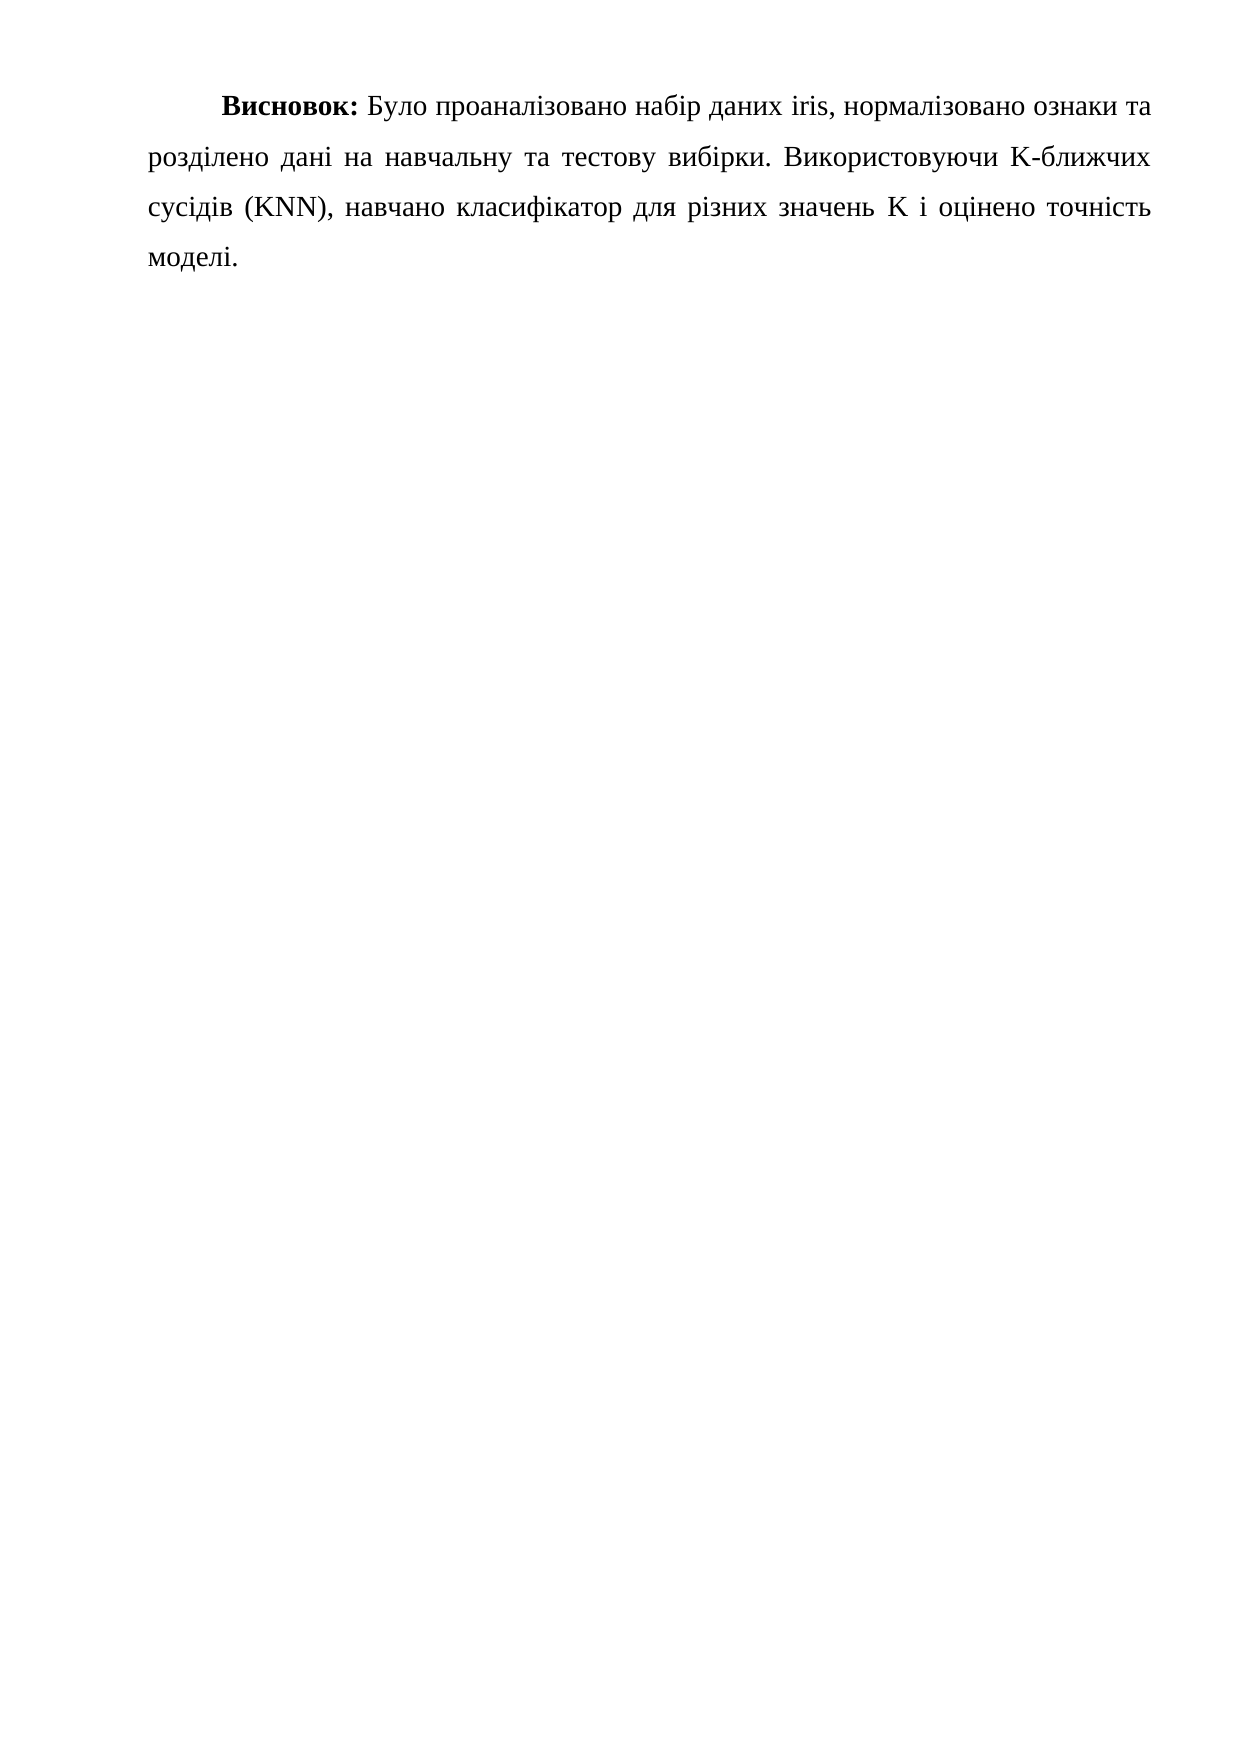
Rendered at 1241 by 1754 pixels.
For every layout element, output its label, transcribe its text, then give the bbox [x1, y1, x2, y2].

text Висновок: Було проаналізовано набір даних iris, нормалізовано ознаки та розділено дані на навчальну та тестову вибірки. Використовуючи K-ближчих сусідів (KNN), навчано класифікатор для різних значень K і оцінено точність моделі. [148, 88, 1152, 273]
